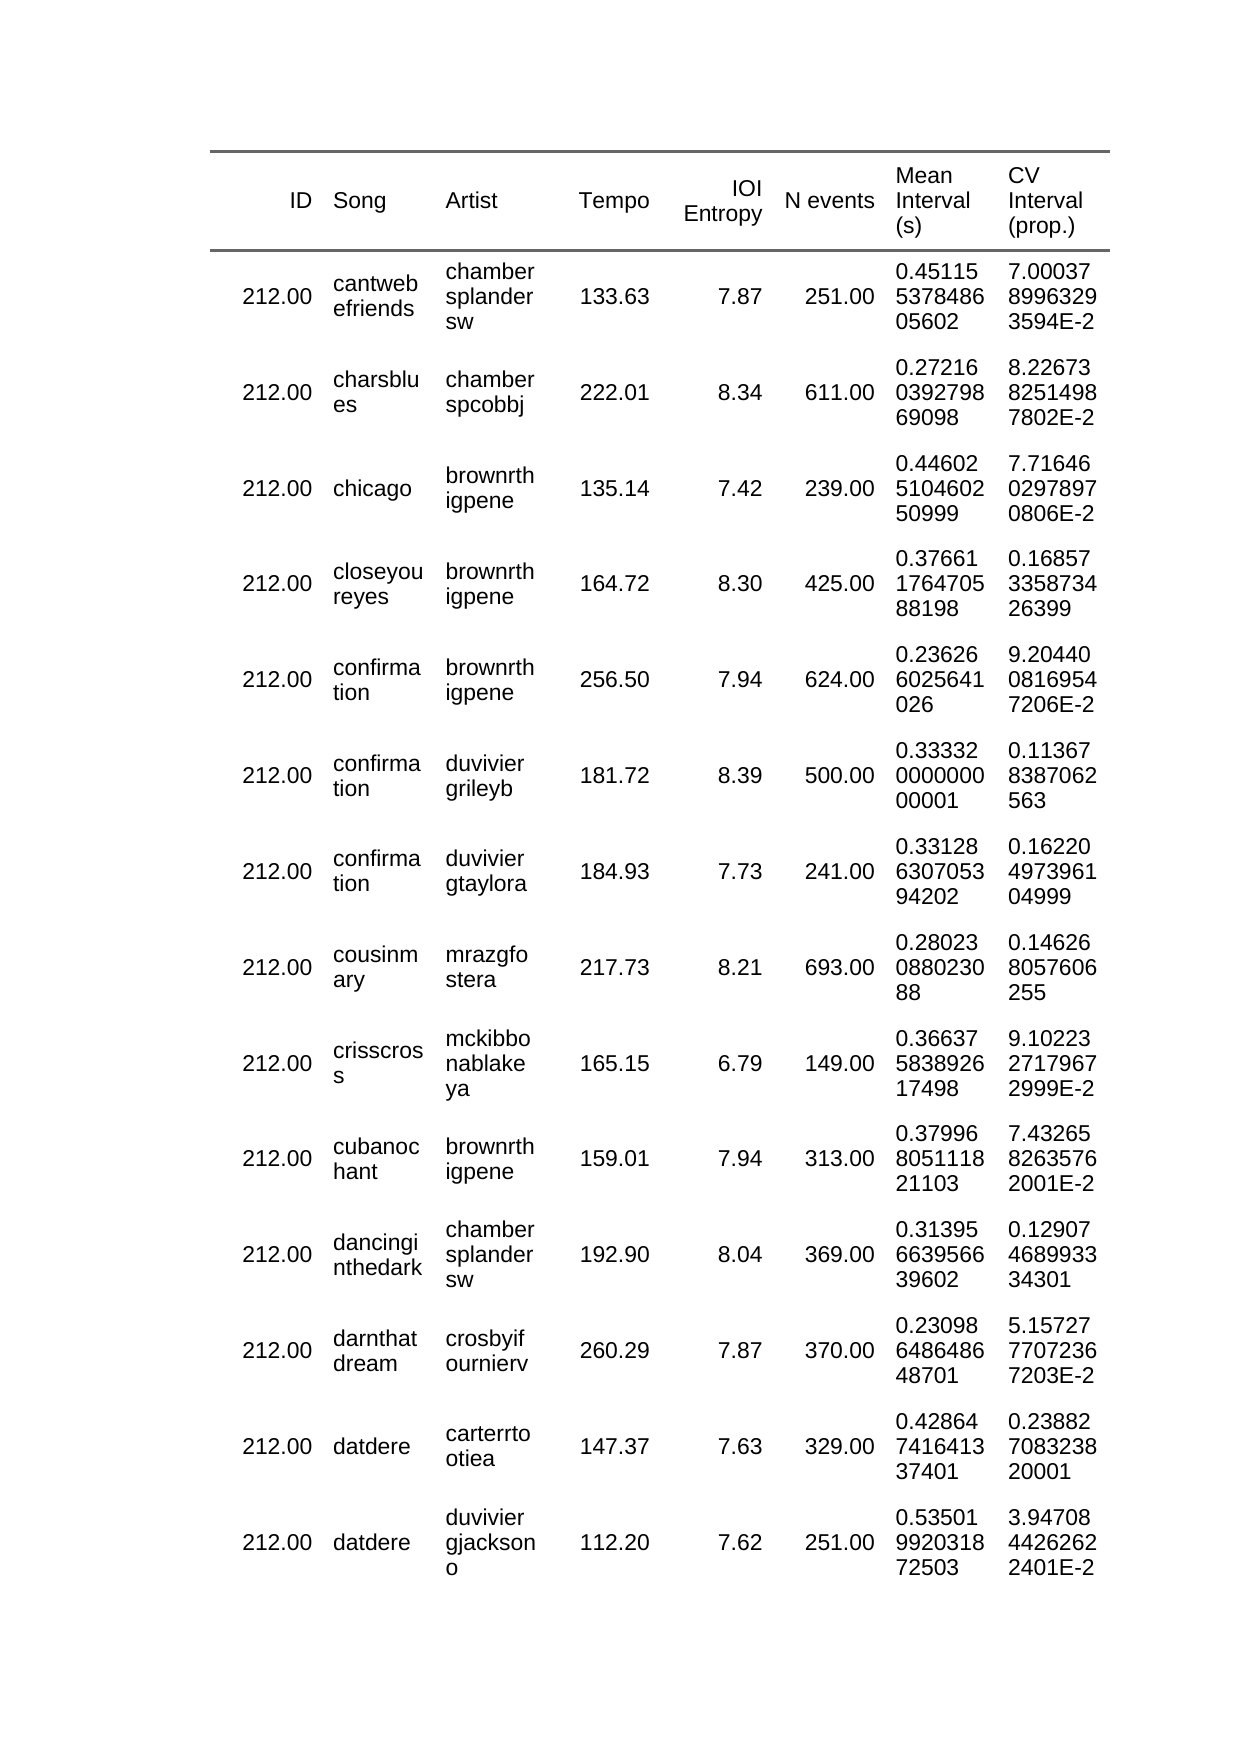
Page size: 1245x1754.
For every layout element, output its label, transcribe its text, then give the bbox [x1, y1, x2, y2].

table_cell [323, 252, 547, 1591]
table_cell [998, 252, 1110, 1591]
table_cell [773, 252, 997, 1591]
table_header Mean Interval (s) [885, 153, 997, 249]
table_header Tempo [548, 153, 660, 249]
table_header N events [773, 153, 885, 249]
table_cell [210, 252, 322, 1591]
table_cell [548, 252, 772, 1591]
table_header ID [210, 153, 322, 249]
table_header CV Interval (prop.) [998, 153, 1110, 249]
table_header Artist [435, 153, 547, 249]
table_header Song [323, 153, 435, 249]
table_header IOI Entropy [660, 153, 772, 249]
